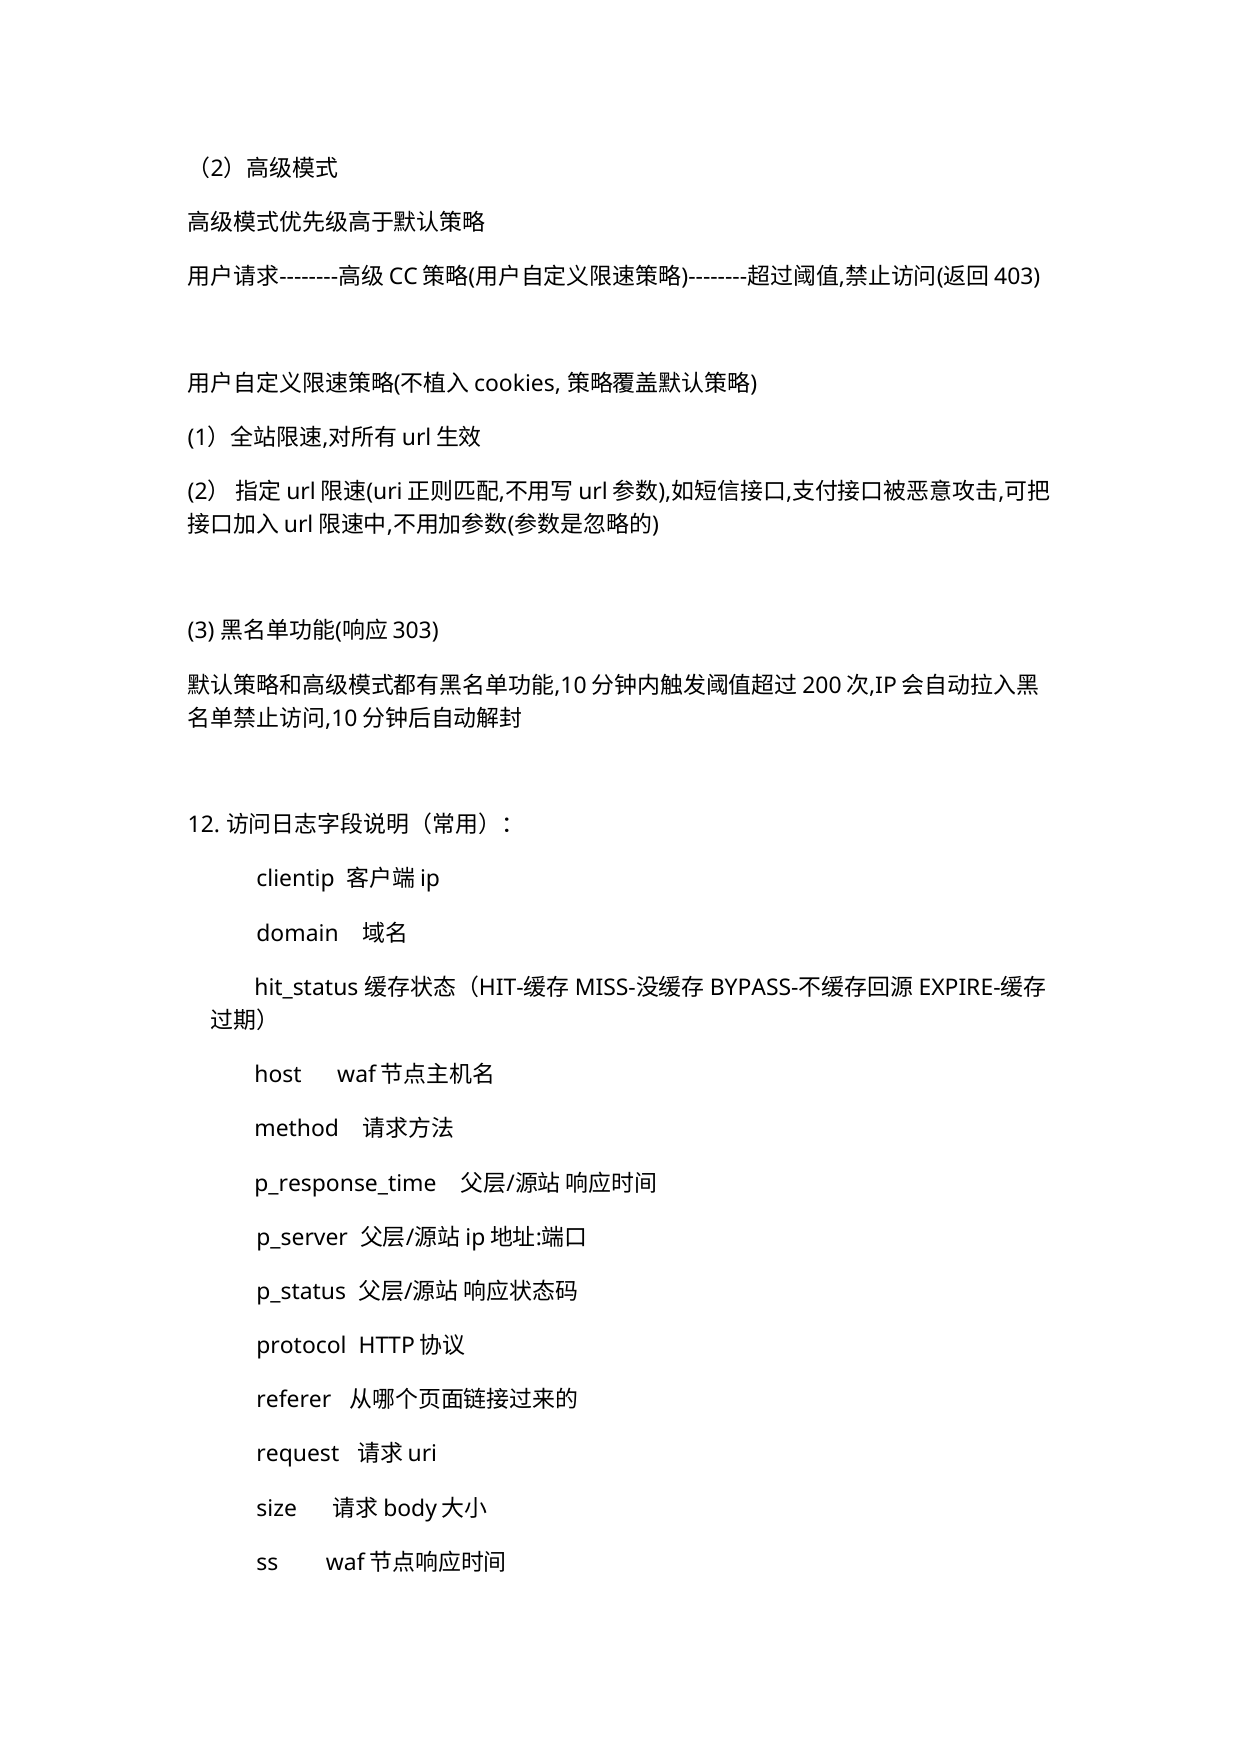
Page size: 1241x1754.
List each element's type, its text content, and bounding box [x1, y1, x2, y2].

text method 请求方法 [210, 1110, 1053, 1143]
text request 请求uri [256, 1435, 1053, 1468]
text (1）全站限速,对所有url生效 [187, 419, 1053, 452]
text (2） 指定url限速(uri正则匹配,不用写url参数),如短信接口,支付接口被恶意攻击,可把接口加入url限速中,不用加参数(参数是忽略的) [187, 473, 1053, 539]
text p_response_time 父层/源站 响应时间 [210, 1164, 1053, 1198]
text 用户自定义限速策略(不植入cookies, 策略覆盖默认策略) [187, 364, 1053, 398]
text 12. 访问日志字段说明（常用）： [187, 806, 1053, 839]
text ss waf节点响应时间 [256, 1543, 1053, 1577]
text size 请求body大小 [256, 1489, 1053, 1523]
text (3) 黑名单功能(响应303) [187, 612, 1053, 646]
text protocol HTTP协议 [256, 1327, 1053, 1360]
text 用户请求--------高级CC策略(用户自定义限速策略)--------超过阈值,禁止访问(返回403) [187, 258, 1053, 292]
text p_server 父层/源站 ip地址:端口 [256, 1218, 1053, 1252]
text referer 从哪个页面链接过来的 [256, 1381, 1053, 1414]
text 高级模式优先级高于默认策略 [187, 204, 1053, 237]
text host waf节点主机名 [210, 1056, 1053, 1089]
text （2）高级模式 [187, 150, 1053, 183]
text p_status 父层/源站 响应状态码 [256, 1273, 1053, 1306]
text clientip 客户端ip [233, 860, 1053, 894]
text domain 域名 [199, 914, 1053, 948]
text 默认策略和高级模式都有黑名单功能,10分钟内触发阈值超过200次,IP会自动拉入黑名单禁止访问,10分钟后自动解封 [187, 667, 1053, 733]
text hit_status 缓存状态（HIT-缓存 MISS-没缓存 BYPASS-不缓存回源 EXPIRE-缓存过期） [210, 969, 1053, 1035]
